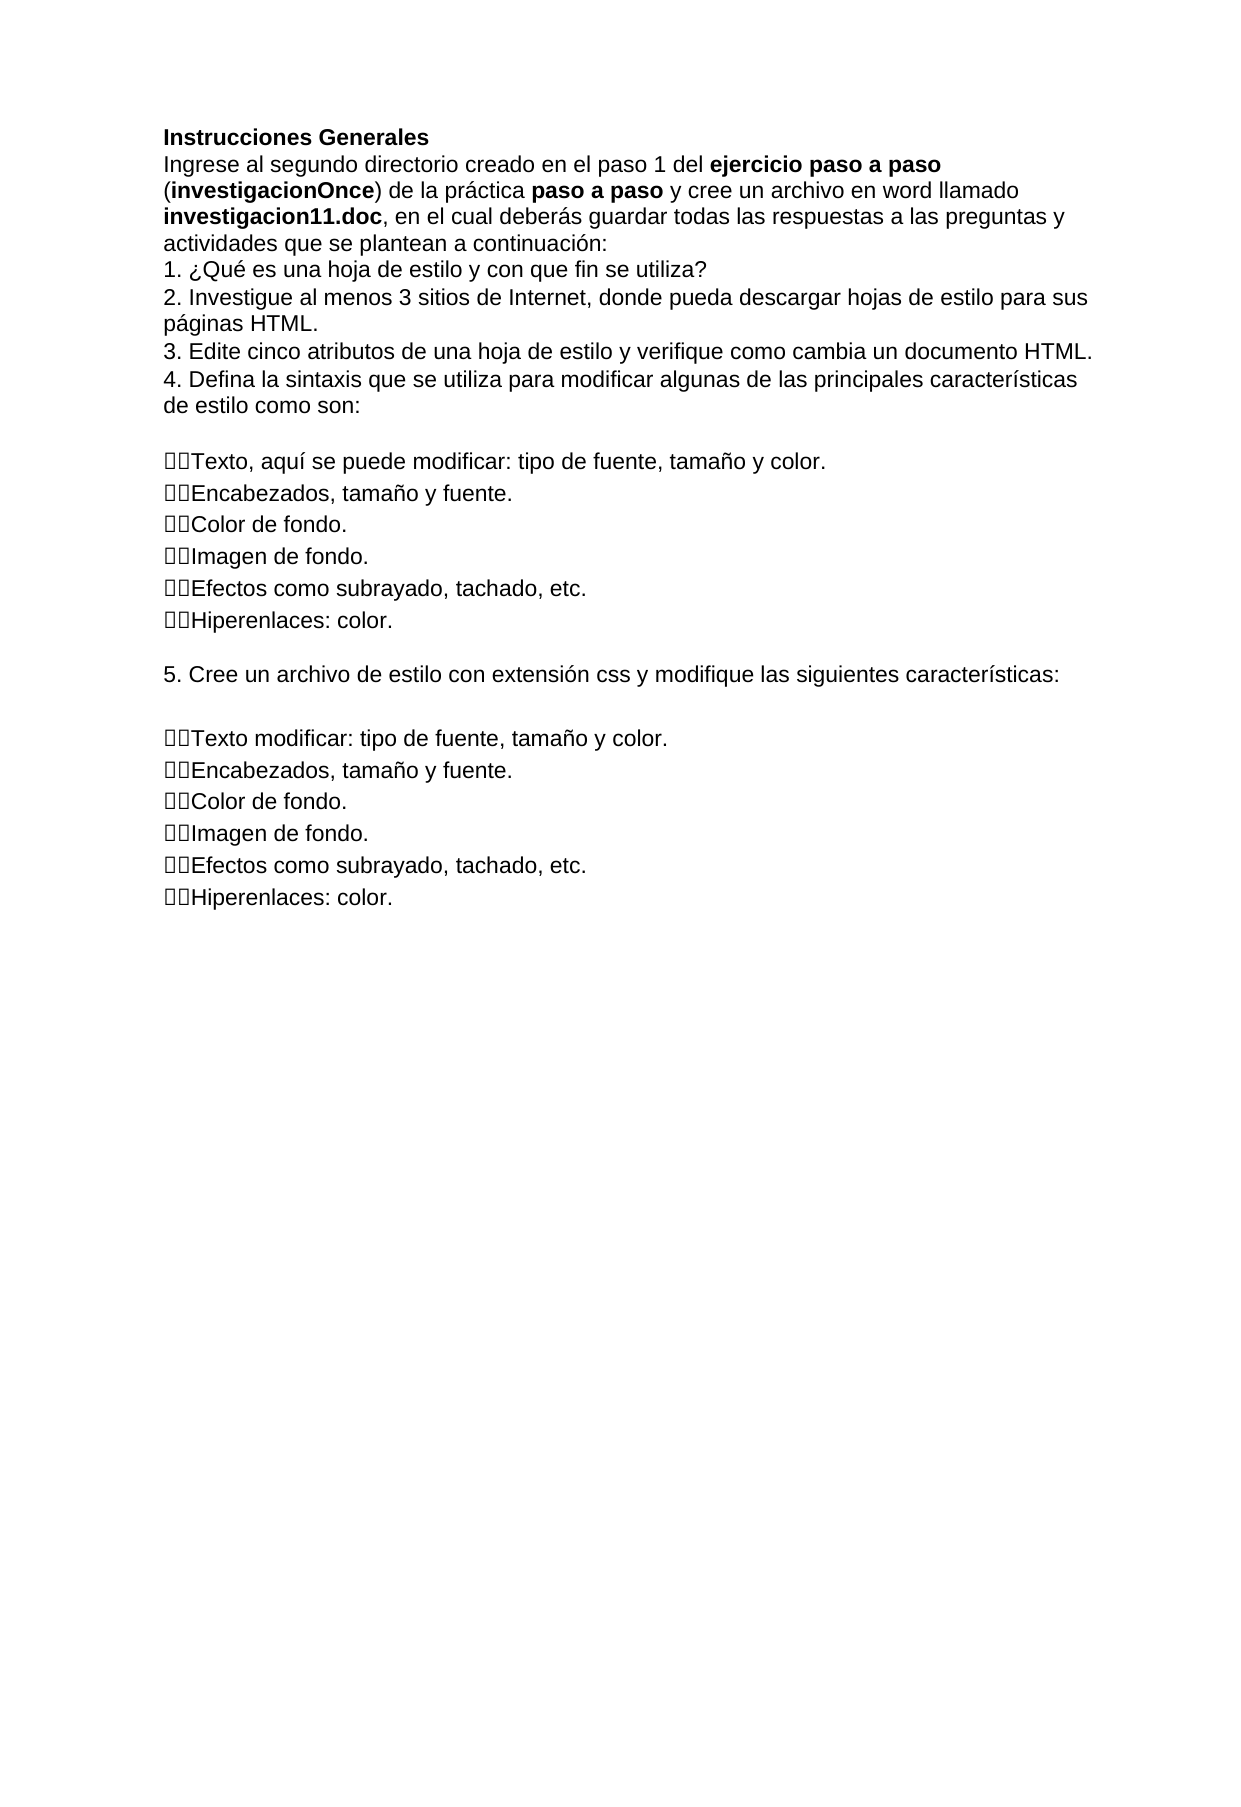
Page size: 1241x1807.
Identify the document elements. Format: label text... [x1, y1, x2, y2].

text 4. Defina la sintaxis que se utiliza para modificar algunas de las principales características de estilo como son: [163, 366, 1108, 418]
text 3. Edite cinco atributos de una hoja de estilo y verifique como cambia un documento HTML. [163, 338, 1108, 364]
text Hiperenlaces: color. [163, 881, 1108, 912]
text Texto modificar: tipo de fuente, tamaño y color. [163, 722, 1108, 753]
text Efectos como subrayado, tachado, etc. [163, 849, 1108, 880]
text Instrucciones Generales [163, 124, 1108, 151]
text Color de fondo. [163, 508, 1108, 540]
text 5. Cree un archivo de estilo con extensión css y modifique las siguientes características: [163, 661, 1108, 688]
text 1. ¿Qué es una hoja de estilo y con que fin se utiliza? [163, 256, 1108, 282]
text Ingrese al segundo directorio creado en el paso 1 del ejercicio paso a paso (investigacionOnce) de la práctica paso a paso y cree un archivo en word llamado investigacion11.doc, en el cual deberás guardar todas las respuestas a las preguntas y actividades que se plantean a continuación: [163, 151, 1108, 256]
text Imagen de fondo. [163, 817, 1108, 848]
text Encabezados, tamaño y fuente. [163, 753, 1108, 785]
text 2. Investigue al menos 3 sitios de Internet, donde pueda descargar hojas de estilo para sus páginas HTML. [163, 284, 1108, 337]
text Color de fondo. [163, 785, 1108, 817]
text Hiperenlaces: color. [163, 604, 1108, 635]
text Imagen de fondo. [163, 540, 1108, 571]
text Efectos como subrayado, tachado, etc. [163, 572, 1108, 603]
text Texto, aquí se puede modificar: tipo de fuente, tamaño y color. [163, 445, 1108, 476]
text Encabezados, tamaño y fuente. [163, 477, 1108, 508]
